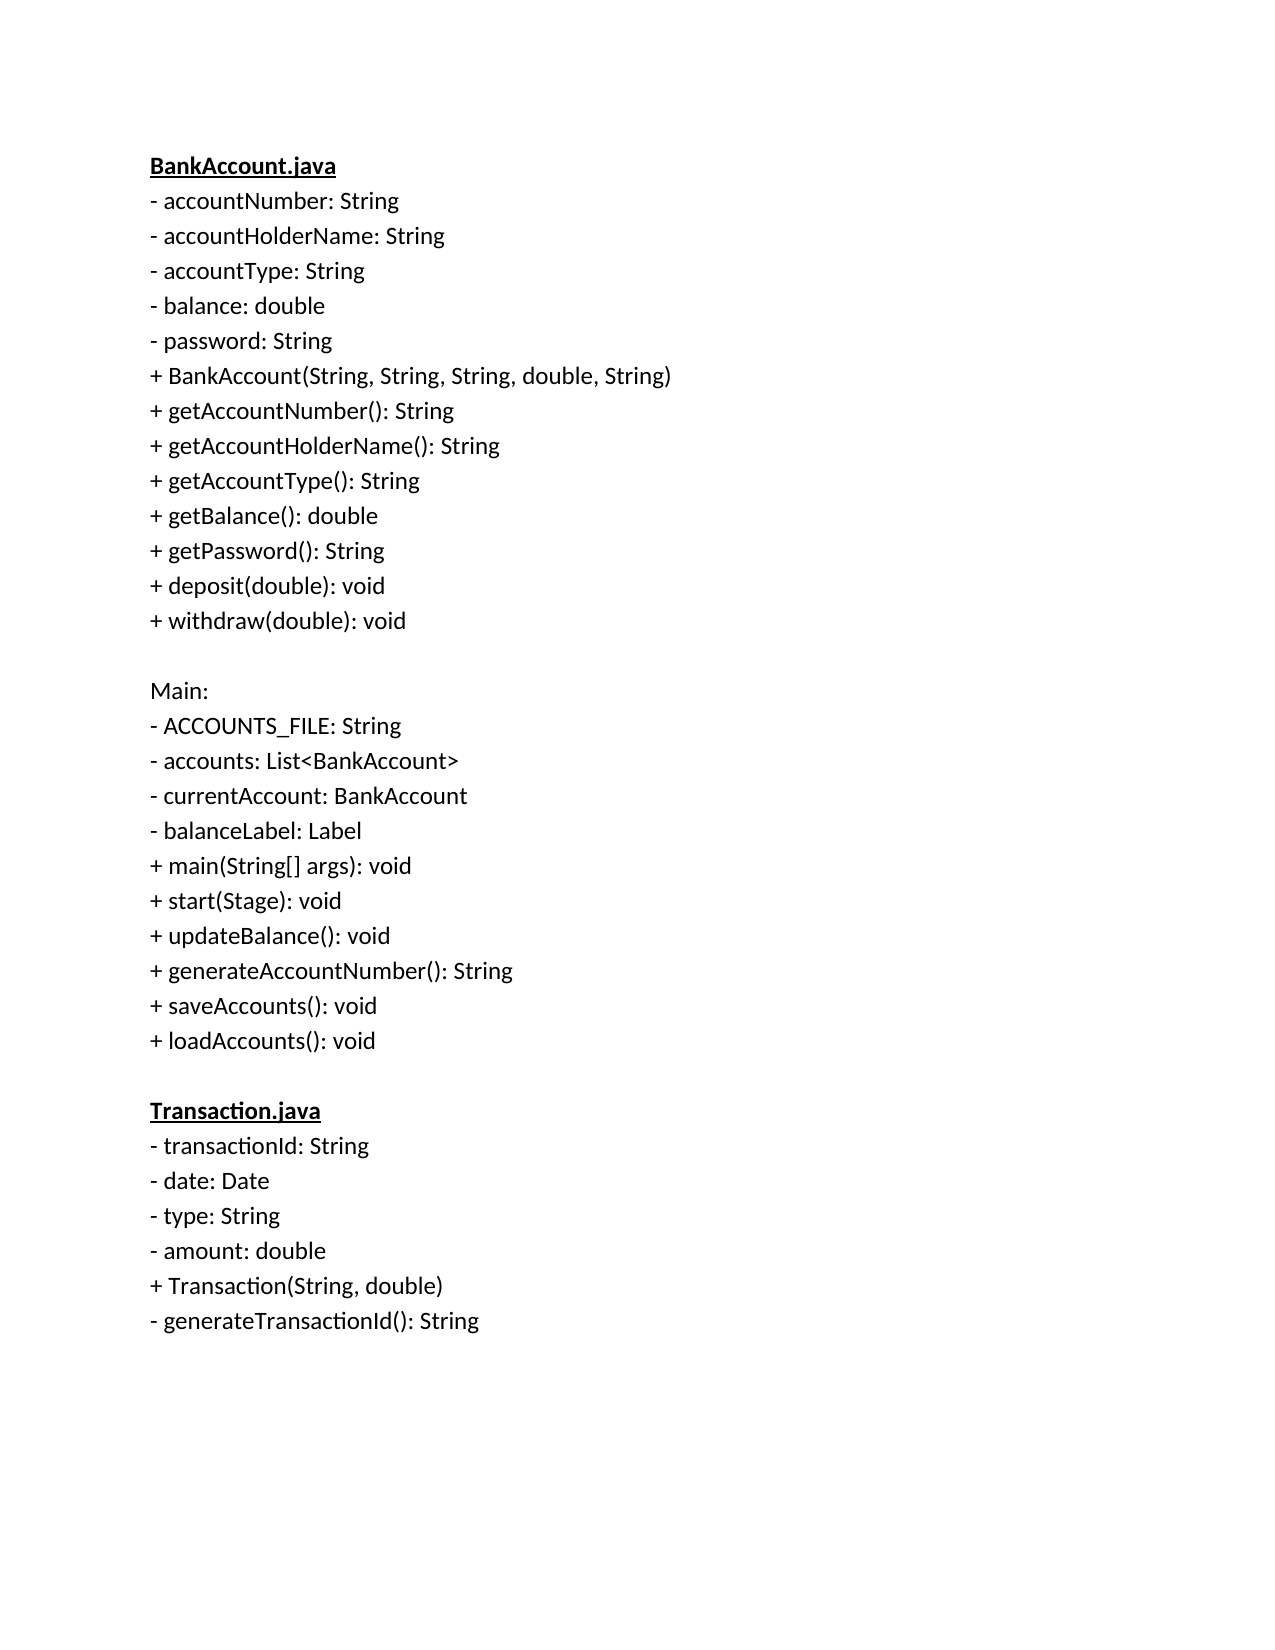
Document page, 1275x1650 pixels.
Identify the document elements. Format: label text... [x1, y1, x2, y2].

text + getBalance(): double [150, 500, 1125, 531]
text Transaction.java [150, 1095, 1125, 1126]
text - generateTransactionId(): String [150, 1305, 1125, 1336]
text Main: [150, 675, 1125, 706]
text - password: String [150, 325, 1125, 356]
text - type: String [150, 1200, 1125, 1231]
text - accounts: List<BankAccount> [150, 745, 1125, 776]
text - currentAccount: BankAccount [150, 780, 1125, 811]
text + withdraw(double): void [150, 605, 1125, 636]
text + Transaction(String, double) [150, 1270, 1125, 1301]
text + saveAccounts(): void [150, 990, 1125, 1021]
text + loadAccounts(): void [150, 1025, 1125, 1056]
text + main(String[] args): void [150, 850, 1125, 881]
text + getAccountNumber(): String [150, 395, 1125, 426]
text + deposit(double): void [150, 570, 1125, 601]
text + start(Stage): void [150, 885, 1125, 916]
text + getAccountHolderName(): String [150, 430, 1125, 461]
text + BankAccount(String, String, String, double, String) [150, 360, 1125, 391]
text - accountHolderName: String [150, 220, 1125, 251]
text - balance: double [150, 290, 1125, 321]
text - accountNumber: String [150, 185, 1125, 216]
text BankAccount.java [150, 150, 1125, 181]
text - balanceLabel: Label [150, 815, 1125, 846]
text + generateAccountNumber(): String [150, 955, 1125, 986]
text + updateBalance(): void [150, 920, 1125, 951]
text - transactionId: String [150, 1130, 1125, 1161]
text + getAccountType(): String [150, 465, 1125, 496]
text - ACCOUNTS_FILE: String [150, 710, 1125, 741]
text - accountType: String [150, 255, 1125, 286]
text - amount: double [150, 1235, 1125, 1266]
text - date: Date [150, 1165, 1125, 1196]
text + getPassword(): String [150, 535, 1125, 566]
